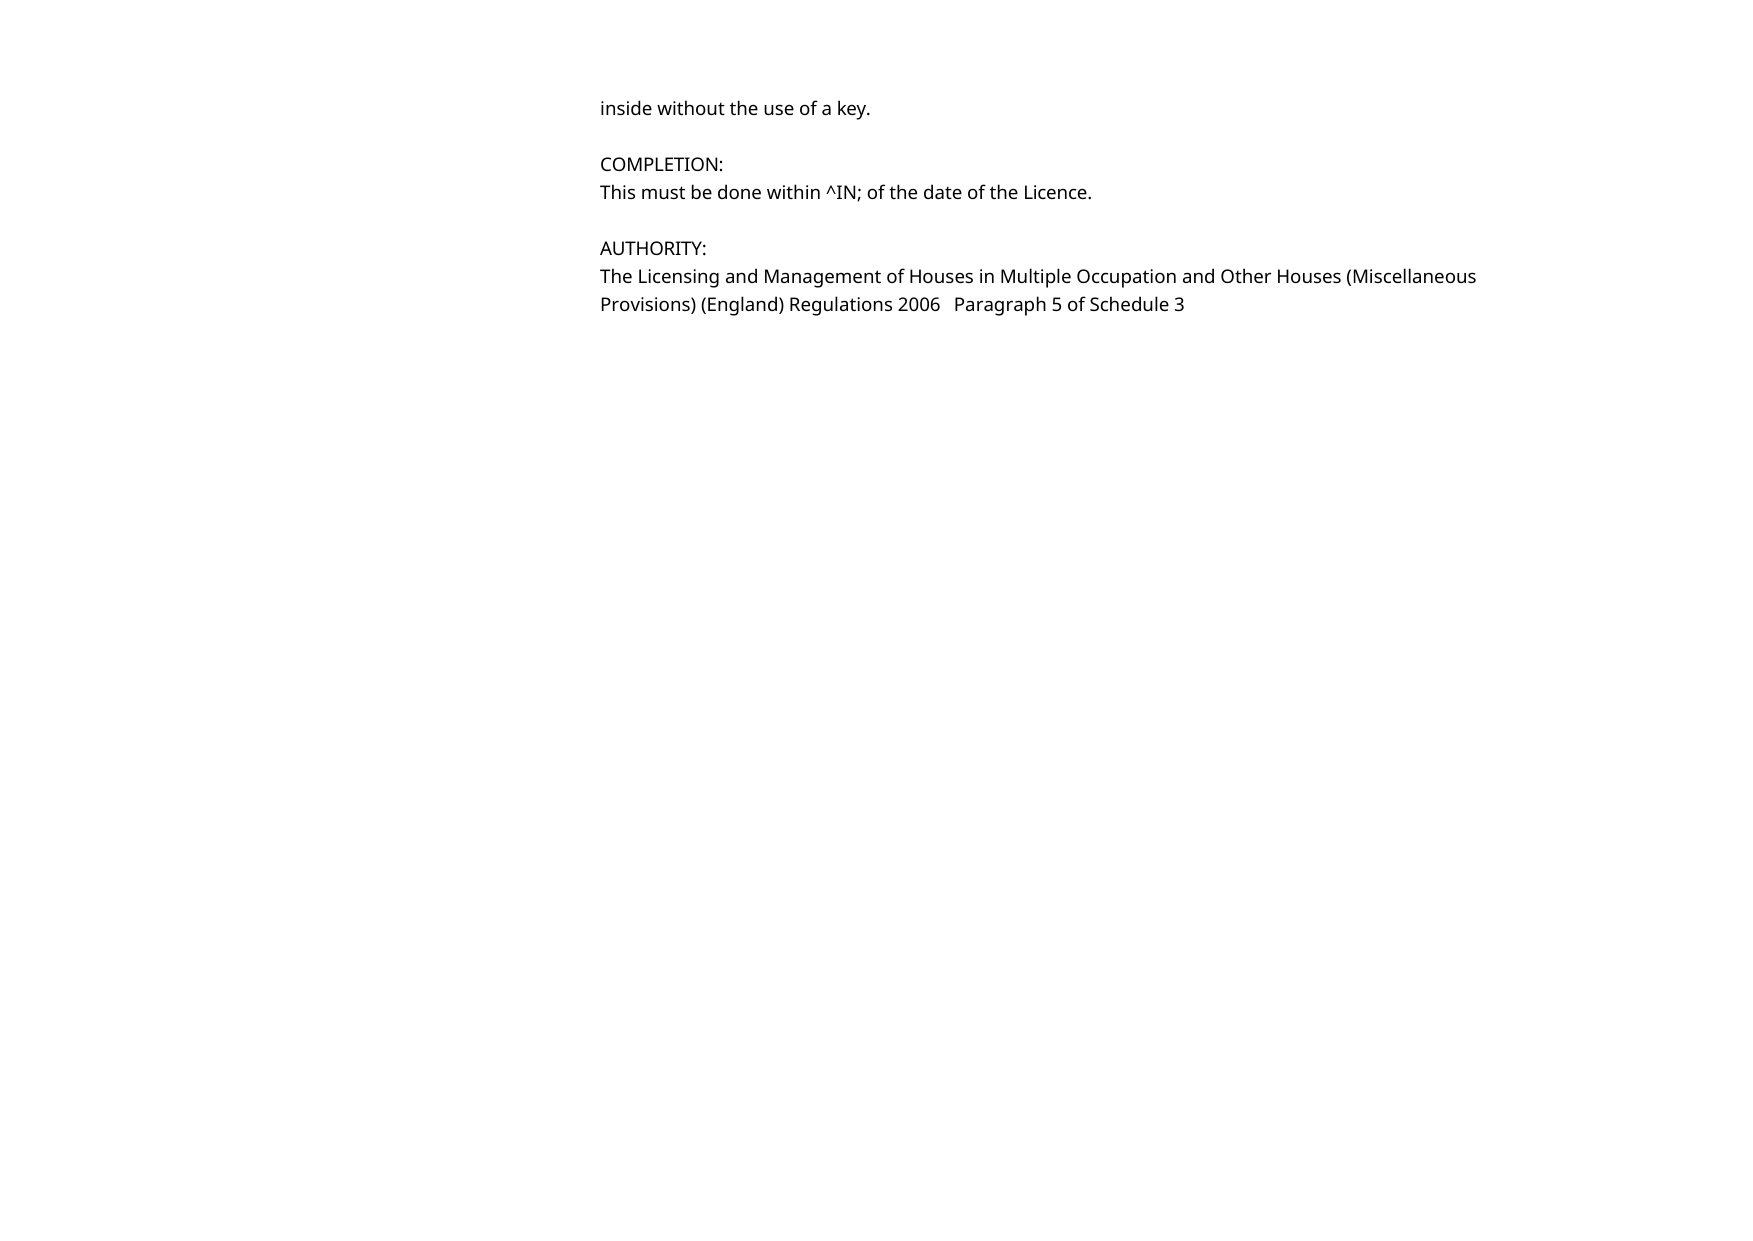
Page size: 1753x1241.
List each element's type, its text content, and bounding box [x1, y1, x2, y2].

text inside without the use of a key. [600, 95, 1723, 121]
subtitle AUTHORITY: [600, 236, 1723, 261]
text The Licensing and Management of Houses in Multiple Occupation and Other Houses (Miscellaneous Provisions) (England) Regulations 2006 Paragraph 5 of Schedule 3 [600, 263, 1573, 317]
text This must be done within ^IN; of the date of the Licence. [600, 179, 1723, 205]
subtitle COMPLETION: [600, 151, 1723, 177]
